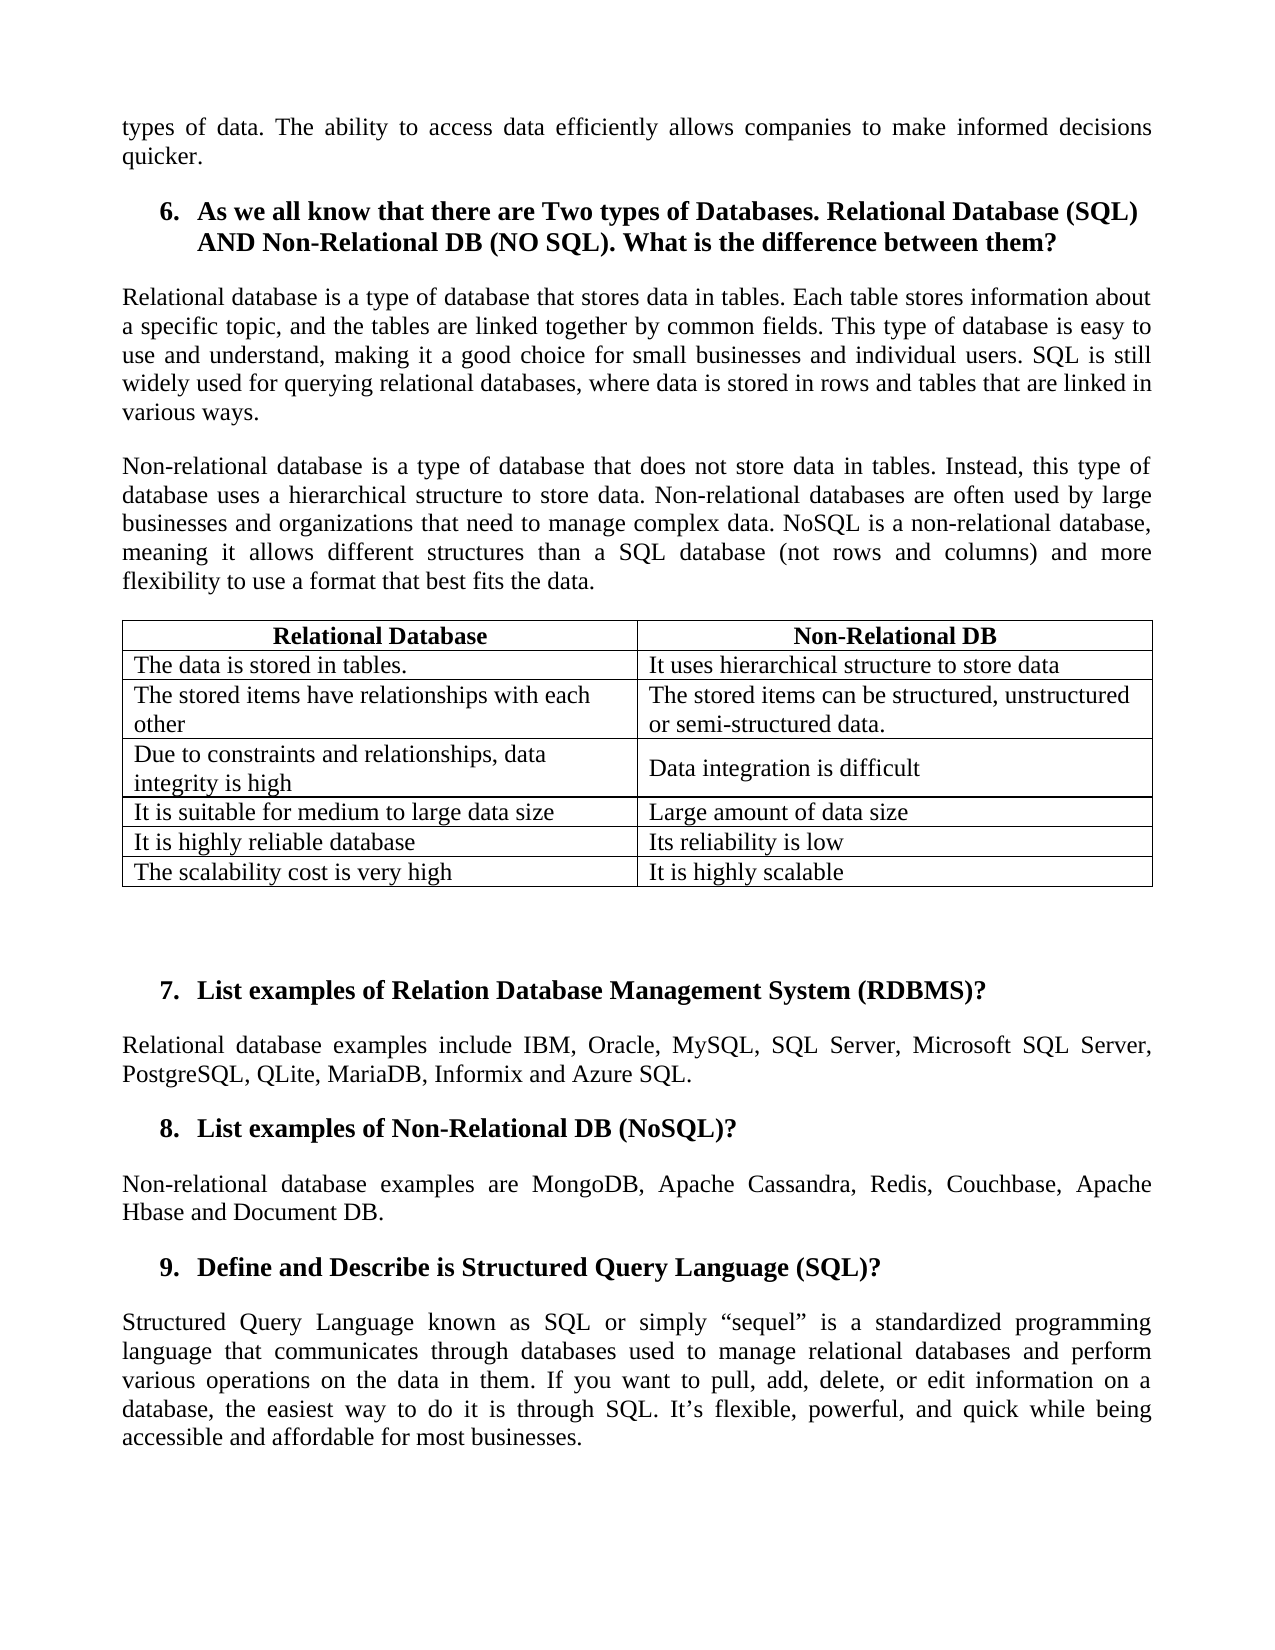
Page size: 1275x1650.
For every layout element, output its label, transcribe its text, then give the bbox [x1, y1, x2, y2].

table_cell The stored items can be structured, unstructured or semi-structured data. [638, 680, 1152, 738]
table_cell Data integration is difficult [638, 739, 1152, 796]
table_cell It uses hierarchical structure to store data [638, 651, 1152, 679]
table_header Relational Database [123, 621, 637, 649]
list As we all know that there are Two types of Databases. Relational Database (SQL) AND Non-Relational DB (NO SQL). What is the difference between them? [159, 195, 1153, 257]
text Structured Query Language known as SQL or simply “sequel” is a standardized programming language that communicates through databases used to manage relational databases and perform various operations on the data in them. If you want to pull, add, delete, or edit information on a database, the easiest way to do it is through SQL. It’s flexible, powerful, and quick while being accessible and affordable for most businesses. [122, 1307, 1153, 1451]
text Relational database examples include IBM, Oracle, MySQL, SQL Server, Microsoft SQL Server, PostgreSQL, QLite, MariaDB, Informix and Azure SQL. [122, 1030, 1153, 1088]
table_cell Large amount of data size [638, 798, 1152, 826]
list List examples of Relation Database Management System (RDBMS)? [159, 974, 1153, 1005]
table_cell It is highly reliable database [123, 827, 637, 856]
list Define and Describe is Structured Query Language (SQL)? [159, 1251, 1153, 1282]
text Non-relational database examples are MongoDB, Apache Cassandra, Redis, Couchbase, Apache Hbase and Document DB. [122, 1169, 1153, 1226]
table_cell It is suitable for medium to large data size [123, 798, 637, 826]
table_cell Its reliability is low [638, 827, 1152, 856]
list List examples of Non-Relational DB (NoSQL)? [159, 1113, 1153, 1144]
table_cell Due to constraints and relationships, data integrity is high [123, 739, 637, 796]
table_cell The stored items have relationships with each other [123, 680, 637, 738]
table_cell The scalability cost is very high [123, 857, 637, 886]
table_cell The data is stored in tables. [123, 651, 637, 679]
table_cell It is highly scalable [638, 857, 1152, 886]
text Non-relational database is a type of database that does not store data in tables. Instead, this type of database uses a hierarchical structure to store data. Non-relational databases are often used by large businesses and organizations that need to manage complex data. NoSQL is a non-relational database, meaning it allows different structures than a SQL database (not rows and columns) and more flexibility to use a format that best fits the data. [122, 451, 1153, 595]
table_header Non-Relational DB [638, 621, 1152, 649]
text Relational database is a type of database that stores data in tables. Each table stores information about a specific topic, and the tables are linked together by common fields. This type of database is easy to use and understand, making it a good choice for small businesses and individual users. SQL is still widely used for querying relational databases, where data is stored in rows and tables that are linked in various ways. [122, 282, 1153, 426]
